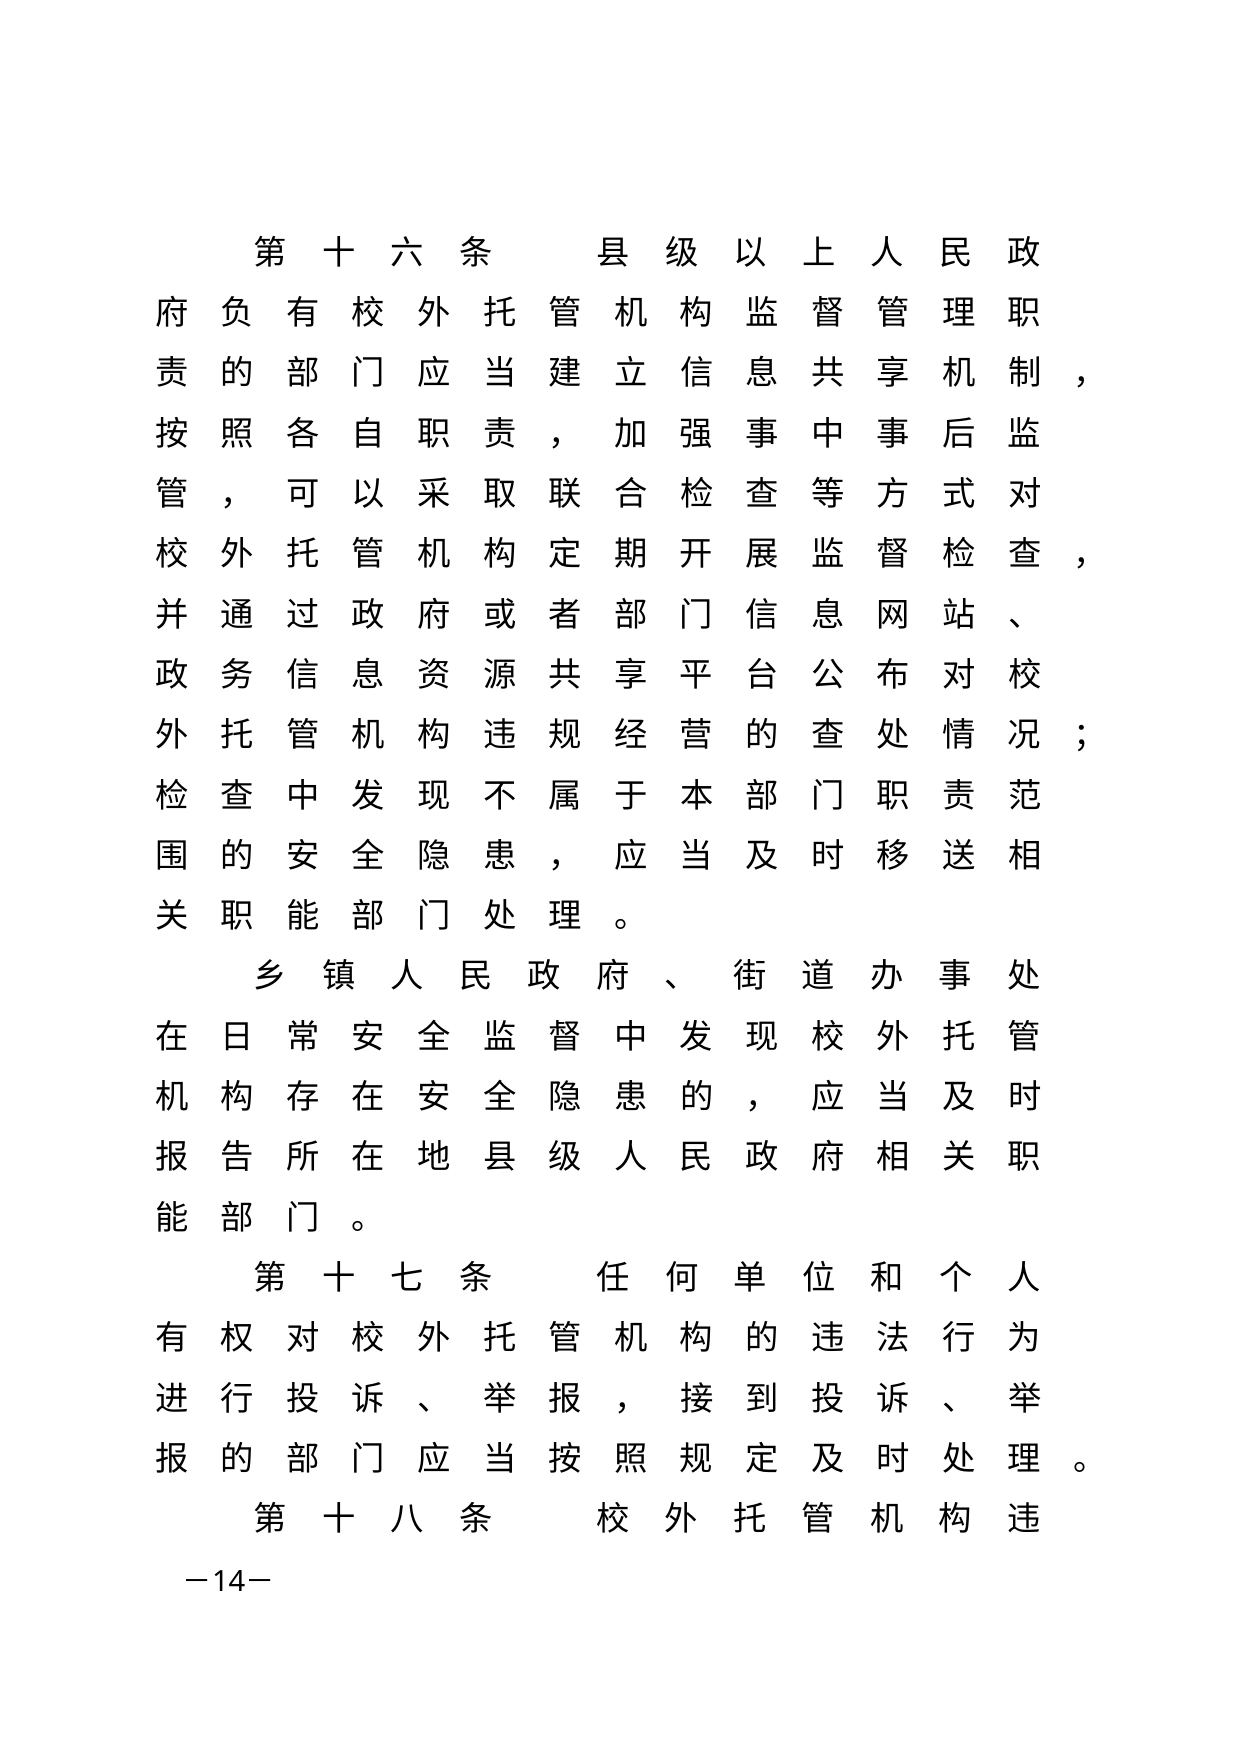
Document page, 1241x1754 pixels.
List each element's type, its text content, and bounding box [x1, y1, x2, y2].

text 第十七条 任何单位和个人有权对校外托管机构的违法行为进行投诉、举报，接到投诉、举报的部门应当按照规定及时处理。 [155, 1245, 1073, 1486]
text 第十六条 县级以上人民政府负有校外托管机构监督管理职责的部门应当建立信息共享机制，按照各自职责，加强事中事后监管，可以采取联合检查等方式对校外托管机构定期开展监督检查，并通过政府或者部门信息网站、政务信息资源共享平台公布对校外托管机构违规经营的查处情况；检查中发现不属于本部门职责范围的安全隐患，应当及时移送相关职能部门处理。 [155, 219, 1073, 943]
text 乡镇人民政府、街道办事处在日常安全监督中发现校外托管机构存在安全隐患的，应当及时报告所在地县级人民政府相关职能部门。 [155, 943, 1073, 1245]
text 第十八条 校外托管机构违反本规定第六条第一款第一项至第四项的，由消防救援机构依法予以查处。 [155, 1486, 1073, 1546]
